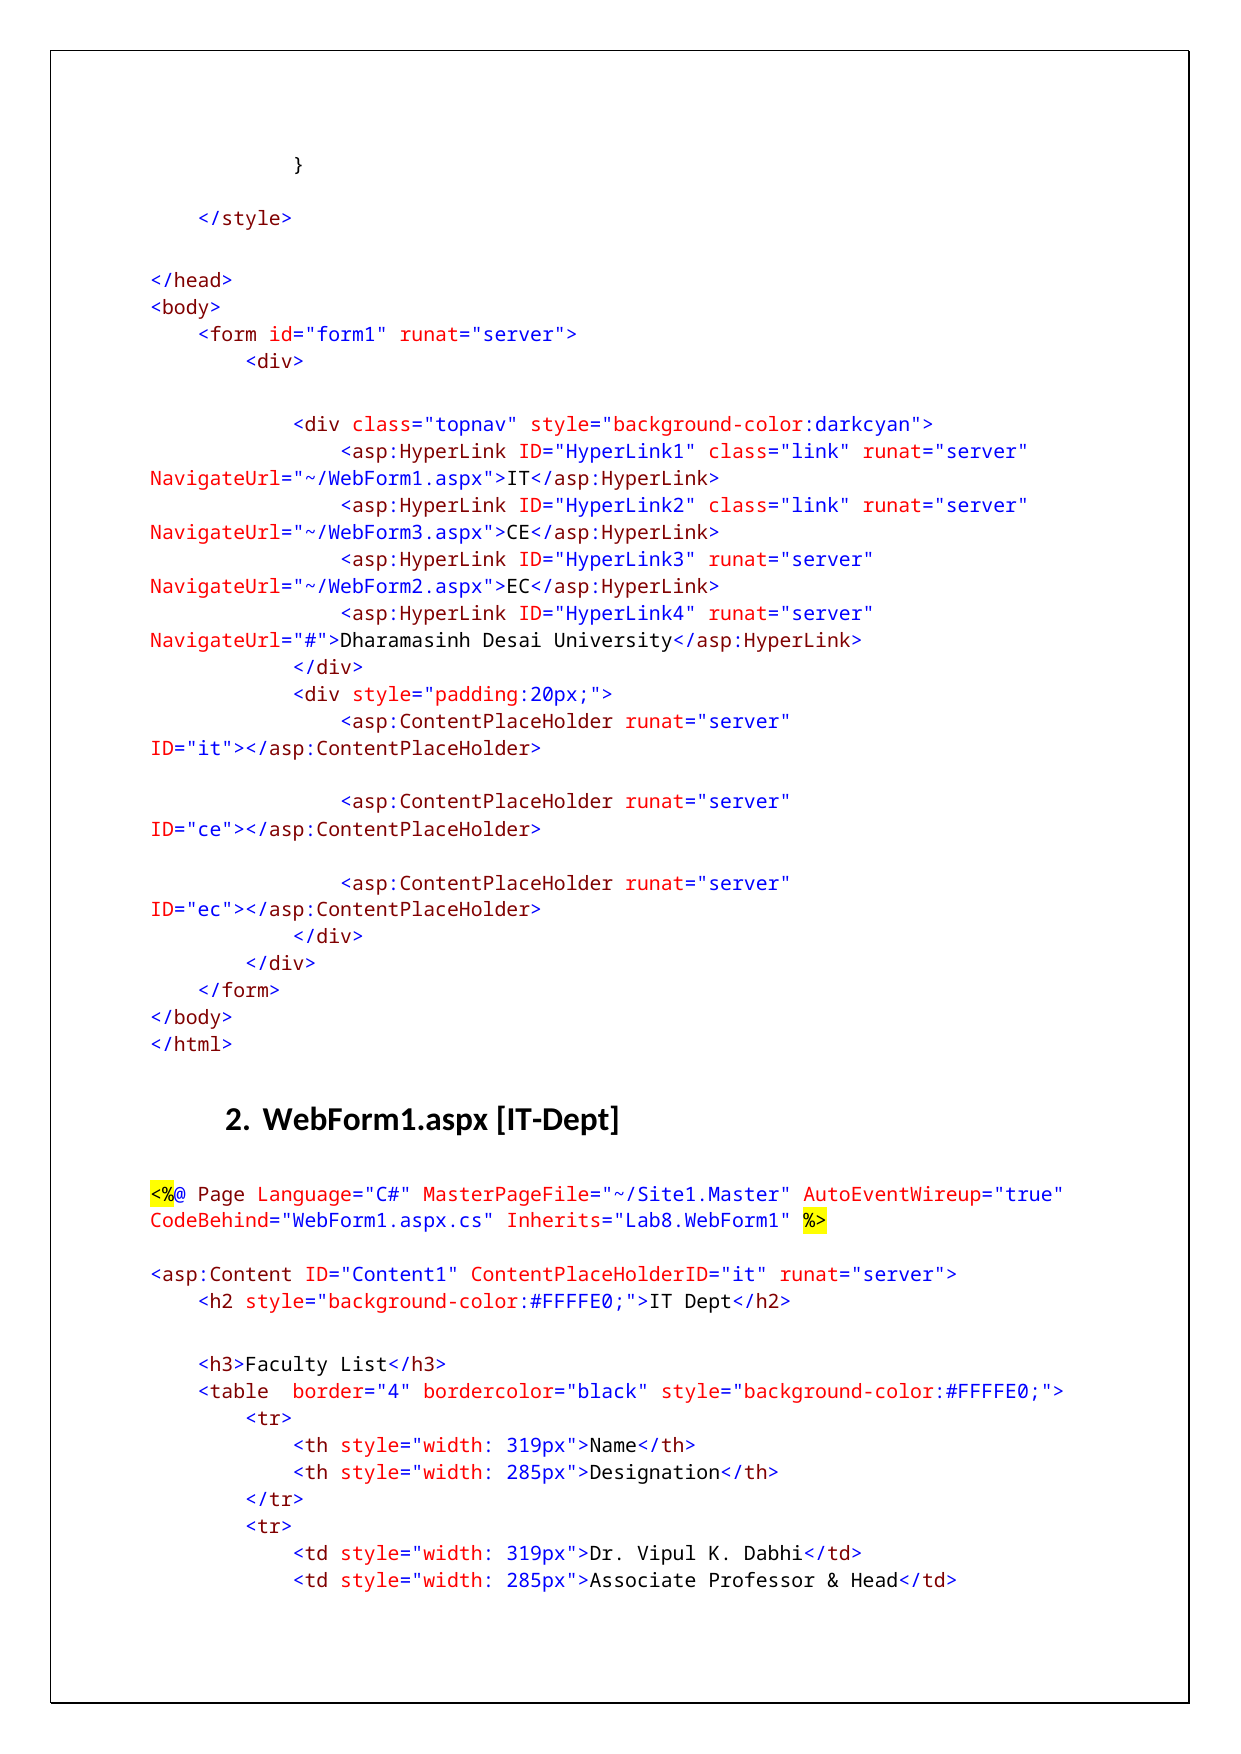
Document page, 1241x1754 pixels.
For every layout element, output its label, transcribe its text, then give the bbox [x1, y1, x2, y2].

text <%@ Page Language="C#" MasterPageFile="~/Site1.Master" AutoEventWireup="true" CodeBehind="WebForm1.aspx.cs" Inherits="Lab8.WebForm1" %> [150, 1180, 1089, 1234]
text <td style="width: 319px">Dr. Vipul K. Dabhi</td> [150, 1539, 1089, 1566]
text <asp:HyperLink ID="HyperLink2" class="link" runat="server" NavigateUrl="~/WebForm3.aspx">CE</asp:HyperLink> [150, 491, 1089, 545]
text <div> [150, 347, 1089, 374]
text </body> [150, 1004, 1089, 1031]
text <asp:ContentPlaceHolder runat="server" ID="it"></asp:ContentPlaceHolder> [150, 707, 1089, 761]
text <asp:HyperLink ID="HyperLink1" class="link" runat="server" NavigateUrl="~/WebForm1.aspx">IT</asp:HyperLink> [150, 437, 1089, 491]
text <asp:HyperLink ID="HyperLink3" runat="server" NavigateUrl="~/WebForm2.aspx">EC</asp:HyperLink> [150, 545, 1089, 599]
text <th style="width: 285px">Designation</th> [150, 1458, 1089, 1485]
text <th style="width: 319px">Name</th> [150, 1431, 1089, 1458]
text <tr> [150, 1404, 1089, 1431]
text <tr> [150, 1512, 1089, 1539]
text <div style="padding:20px;"> [150, 680, 1089, 707]
text </div> [150, 950, 1089, 977]
text <h2 style="background-color:#FFFFE0;">IT Dept</h2> [150, 1288, 1089, 1315]
text </tr> [150, 1485, 1089, 1512]
text <body> [150, 293, 1089, 321]
text </style> [150, 204, 1089, 231]
text <asp:ContentPlaceHolder runat="server" ID="ce"></asp:ContentPlaceHolder> [150, 788, 1089, 842]
text </div> [150, 653, 1089, 680]
text <asp:ContentPlaceHolder runat="server" ID="ec"></asp:ContentPlaceHolder> [150, 869, 1089, 923]
text </head> [150, 267, 1089, 293]
text </html> [150, 1031, 1089, 1058]
text <asp:Content ID="Content1" ContentPlaceHolderID="it" runat="server"> [150, 1261, 1089, 1288]
text <asp:HyperLink ID="HyperLink4" runat="server" NavigateUrl="#">Dharamasinh Desai University</asp:HyperLink> [150, 599, 1089, 653]
text </form> [150, 977, 1089, 1004]
text } [150, 150, 1089, 177]
text <form id="form1" runat="server"> [150, 321, 1089, 347]
list WebForm1.aspx [IT-Dept] [225, 1098, 1089, 1139]
text <table border="4" bordercolor="black" style="background-color:#FFFFE0;"> [150, 1377, 1089, 1404]
text <h3>Faculty List</h3> [150, 1350, 1089, 1377]
text <td style="width: 285px">Associate Professor & Head</td> [150, 1566, 1089, 1593]
text <div class="topnav" style="background-color:darkcyan"> [150, 410, 1089, 437]
text </div> [150, 923, 1089, 950]
